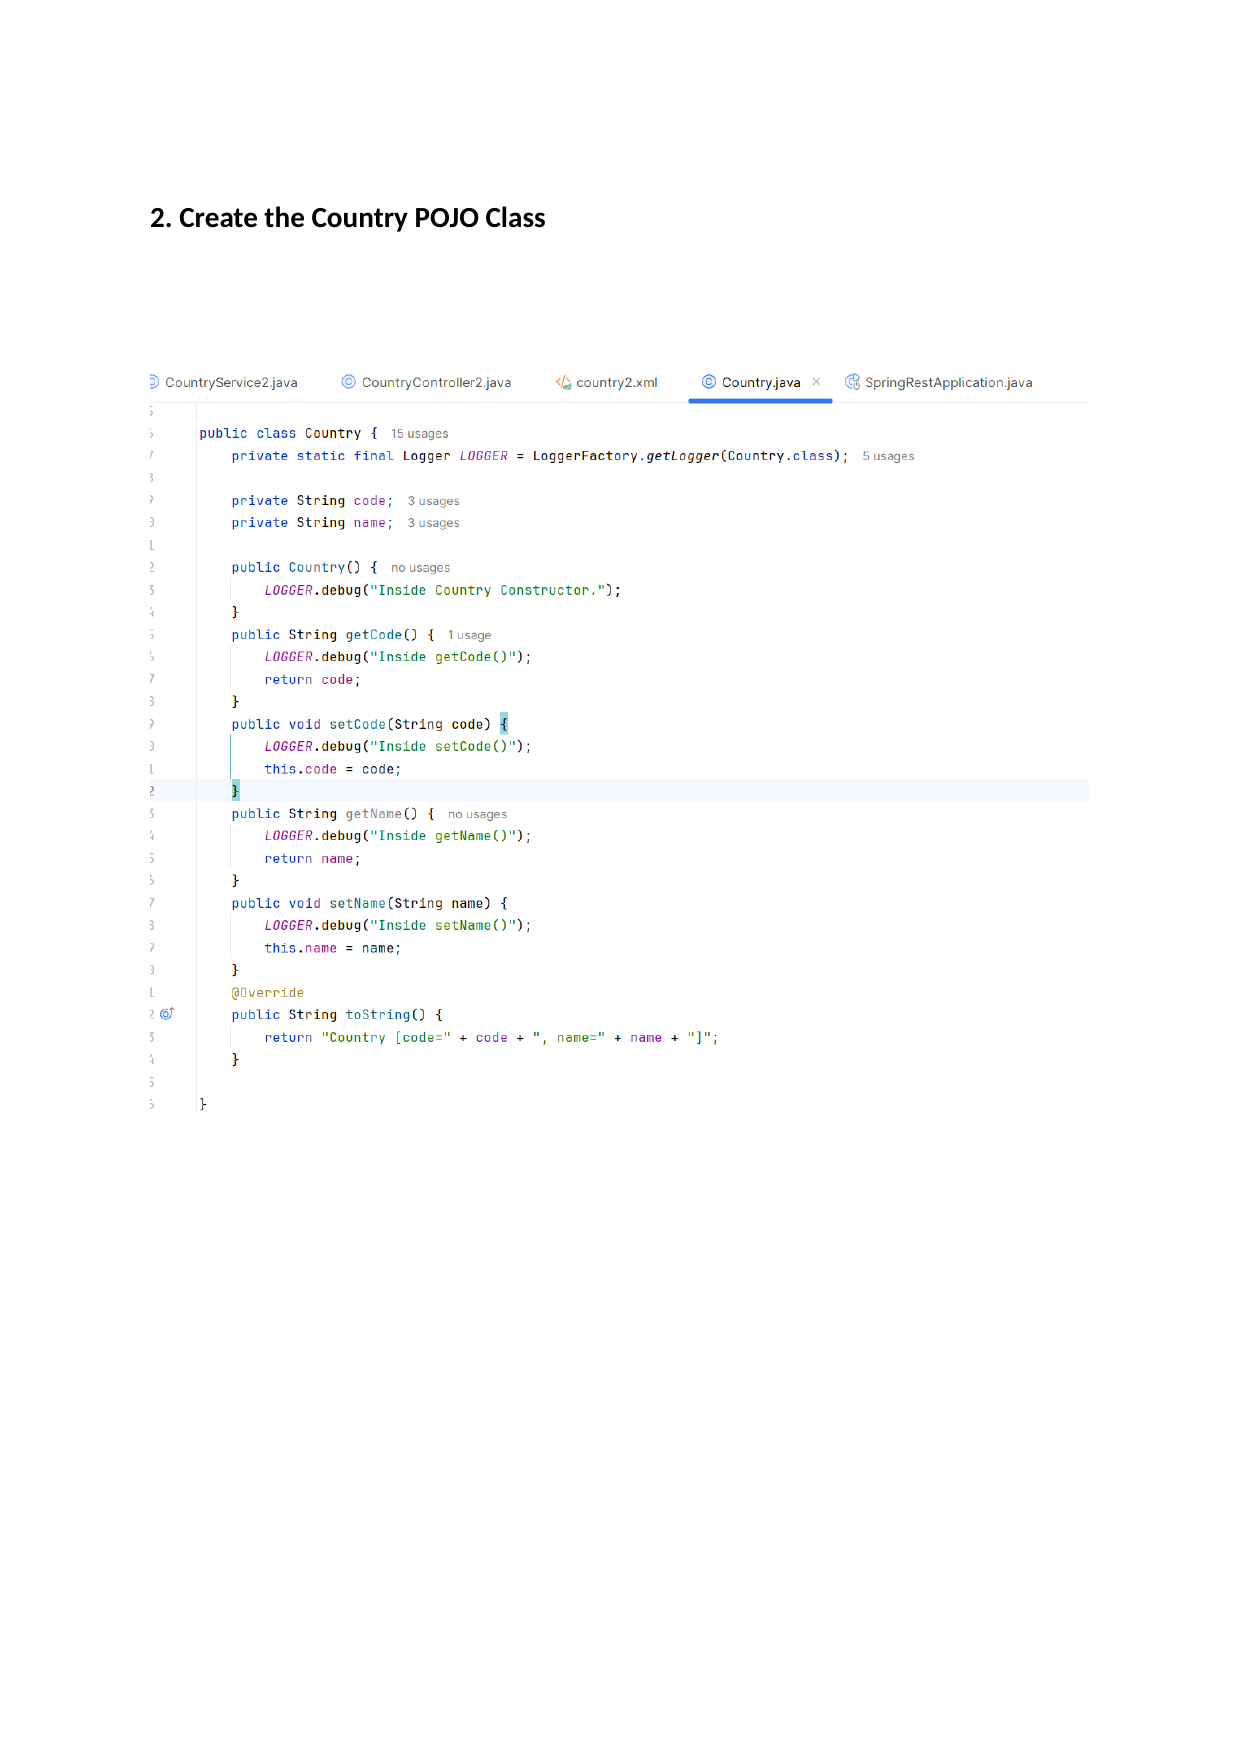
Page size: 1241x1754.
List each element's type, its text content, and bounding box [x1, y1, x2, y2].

text 2. Create the Country POJO Class [150, 199, 1090, 235]
picture [150, 365, 1089, 1114]
